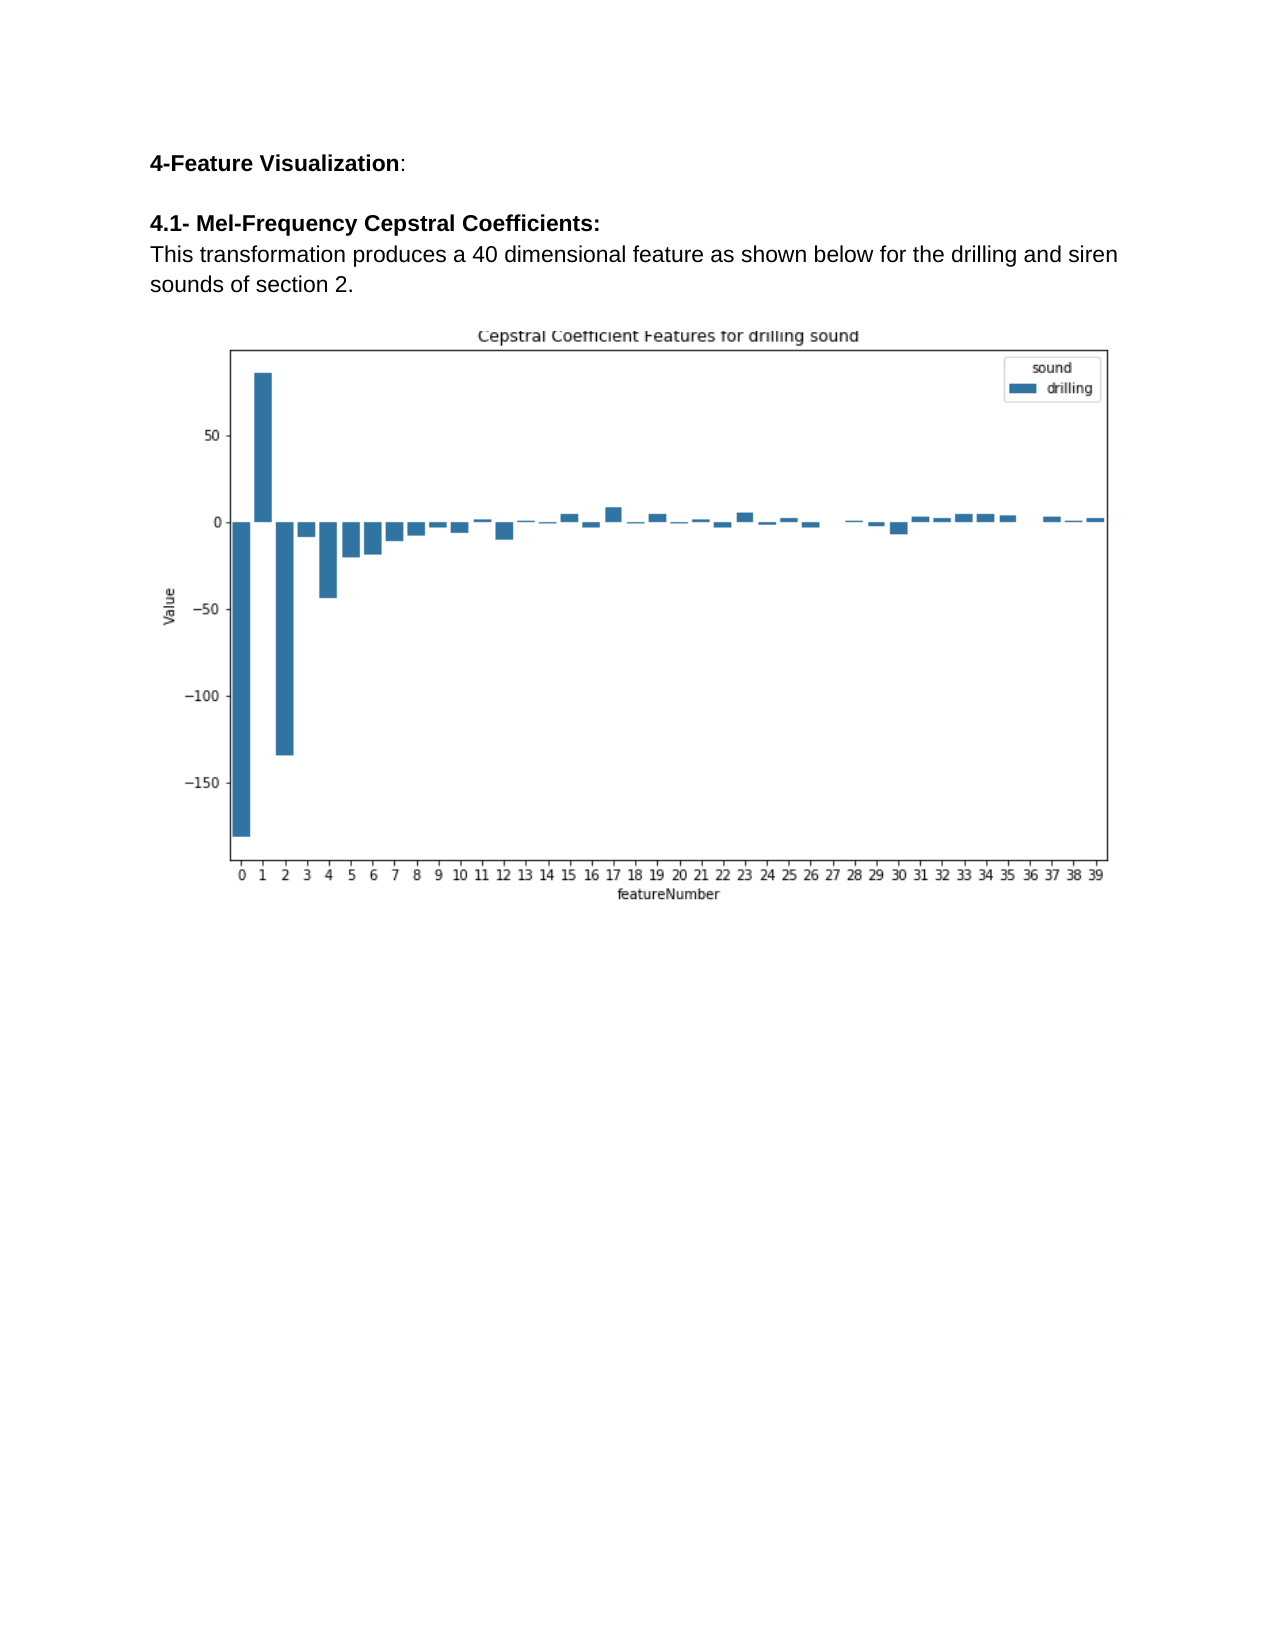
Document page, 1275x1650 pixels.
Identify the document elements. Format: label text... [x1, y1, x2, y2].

text 4.1- Mel-Frequency Cepstral Coefficients: [150, 210, 1125, 237]
text This transformation produces a 40 dimensional feature as shown below for the drilling and siren sounds of section 2. [150, 241, 1125, 297]
picture [150, 331, 1125, 917]
text 4-Feature Visualization: [150, 150, 1125, 176]
